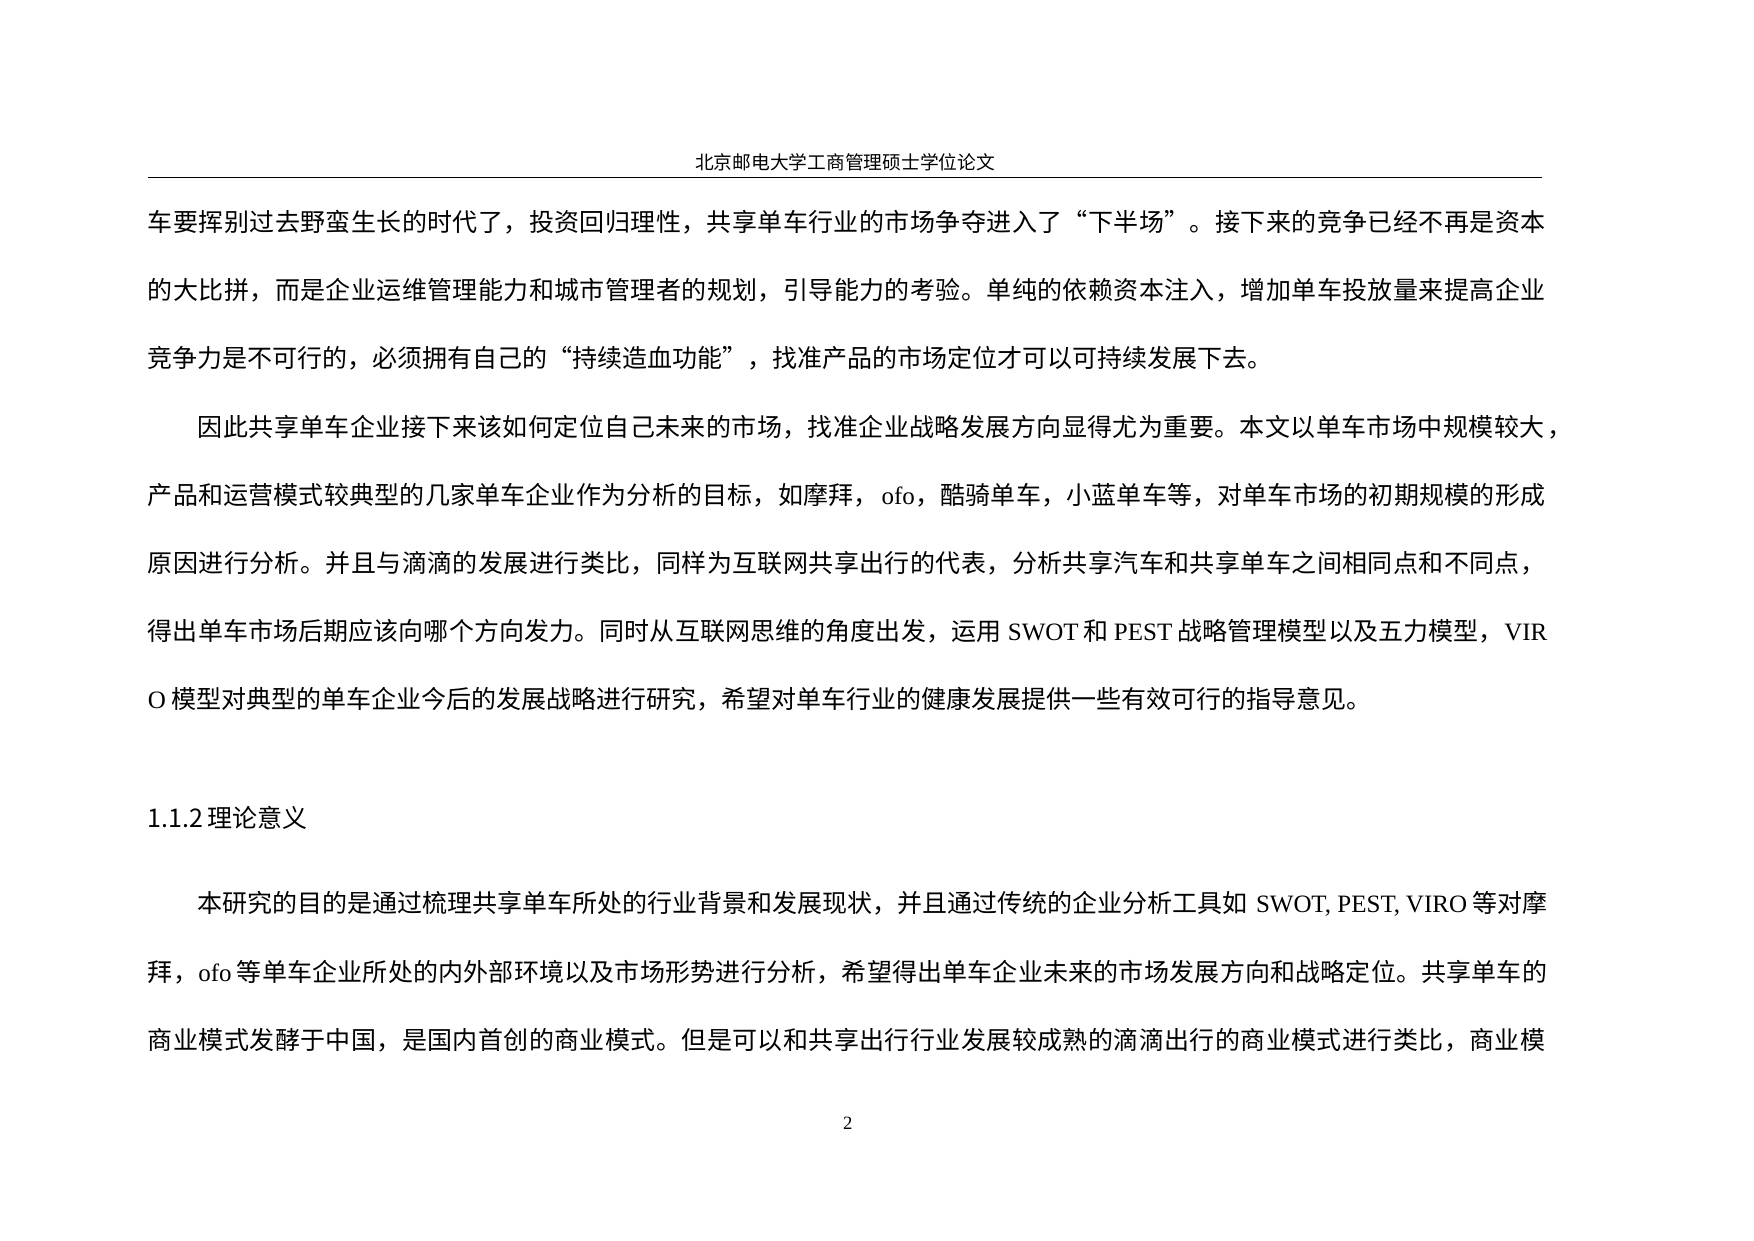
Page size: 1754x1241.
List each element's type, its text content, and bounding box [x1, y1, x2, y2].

text 因此共享单车企业接下来该如何定位自己未来的市场，找准企业战略发展方向显得尤为重要。本文以单车市场中规模较大，产品和运营模式较典型的几家单车企业作为分析的目标，如摩拜，ofo，酷骑单车，小蓝单车等，对单车市场的初期规模的形成原因进行分析。并且与滴滴的发展进行类比，同样为互联网共享出行的代表，分析共享汽车和共享单车之间相同点和不同点，得出单车市场后期应该向哪个方向发力。同时从互联网思维的角度出发，运用SWOT和PEST战略管理模型以及五力模型，VIRO模型对典型的单车企业今后的发展战略进行研究，希望对单车行业的健康发展提供一些有效可行的指导意见。 [148, 391, 1547, 732]
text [148, 868, 1547, 1072]
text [148, 187, 1547, 391]
subtitle 理论意义 [148, 783, 1547, 851]
